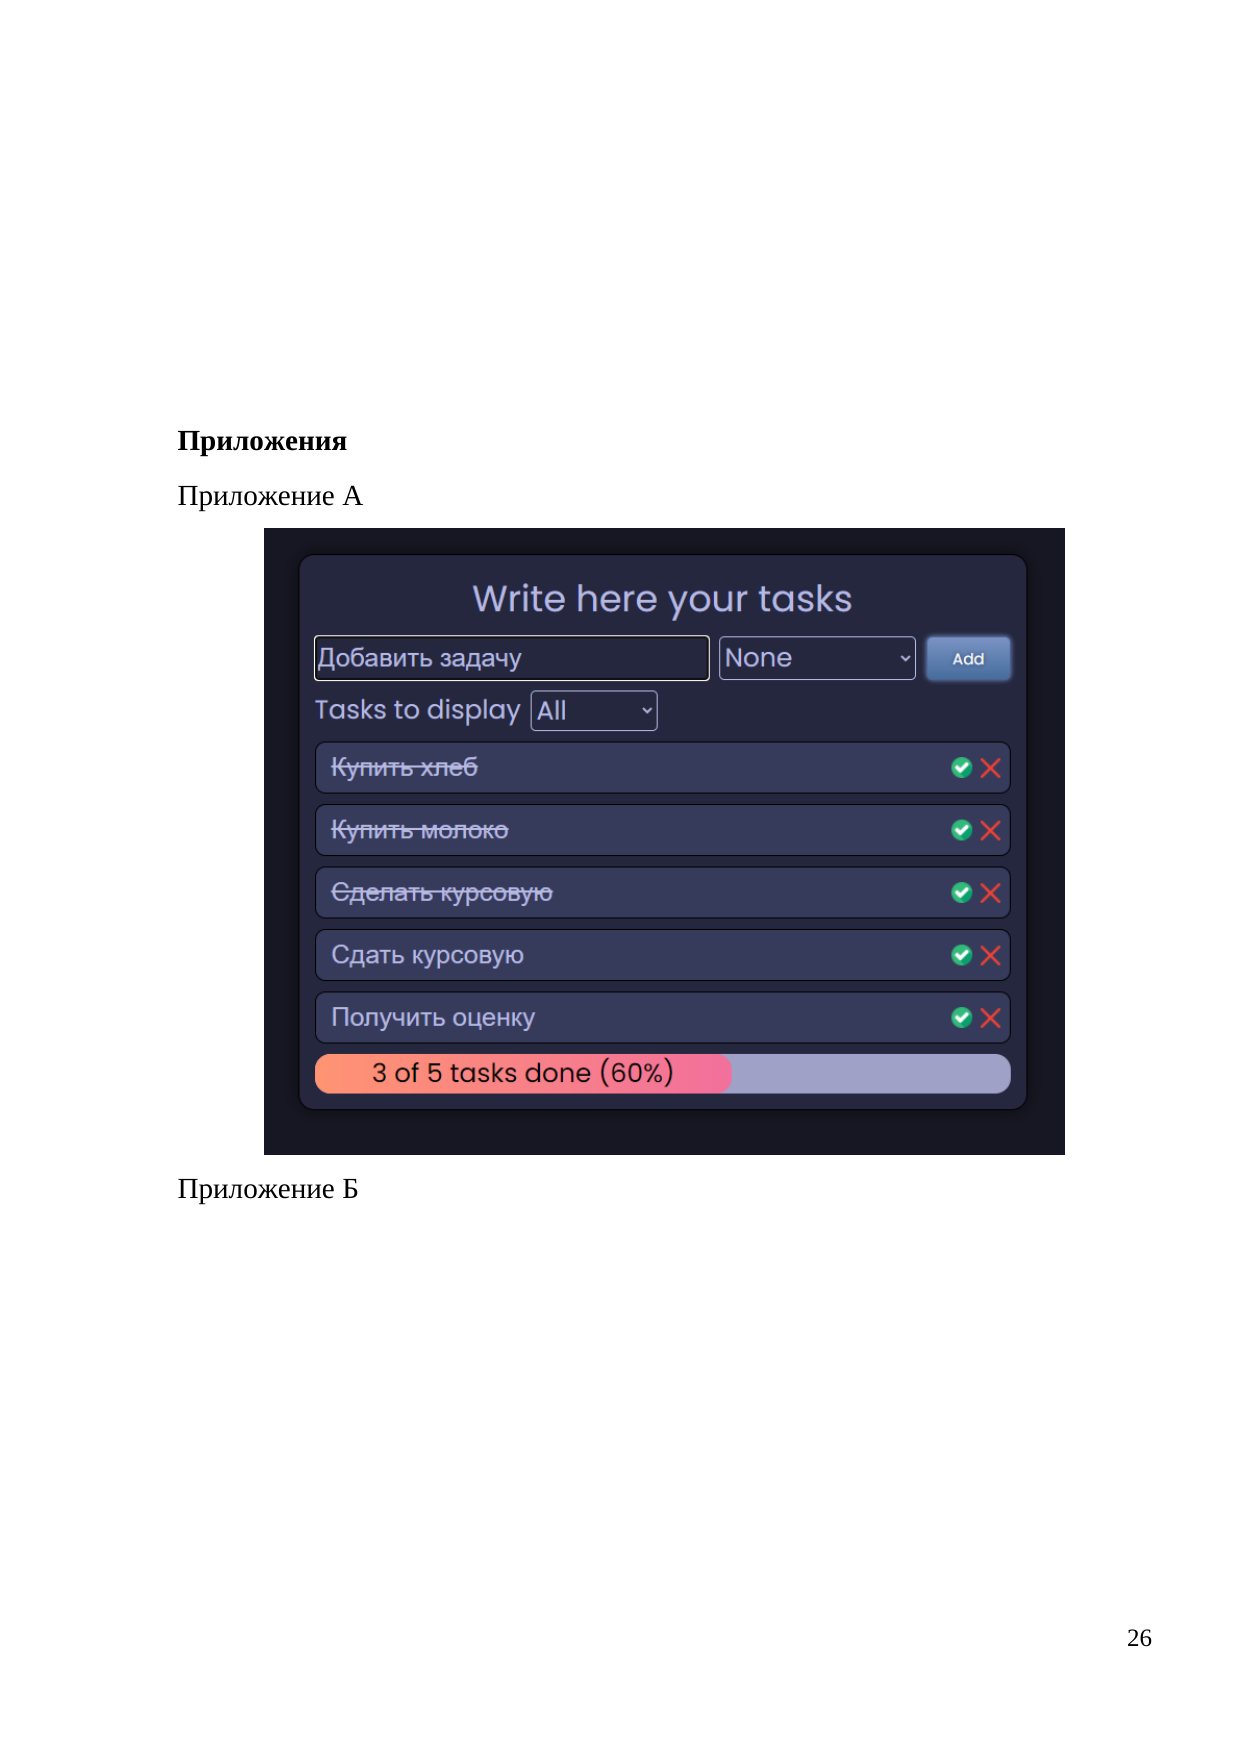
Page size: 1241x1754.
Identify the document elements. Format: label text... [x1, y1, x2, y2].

picture [264, 528, 1065, 1155]
subtitle Приложения [177, 423, 1152, 457]
text Приложение Б [177, 1172, 1152, 1205]
text Приложение А [177, 478, 1152, 511]
